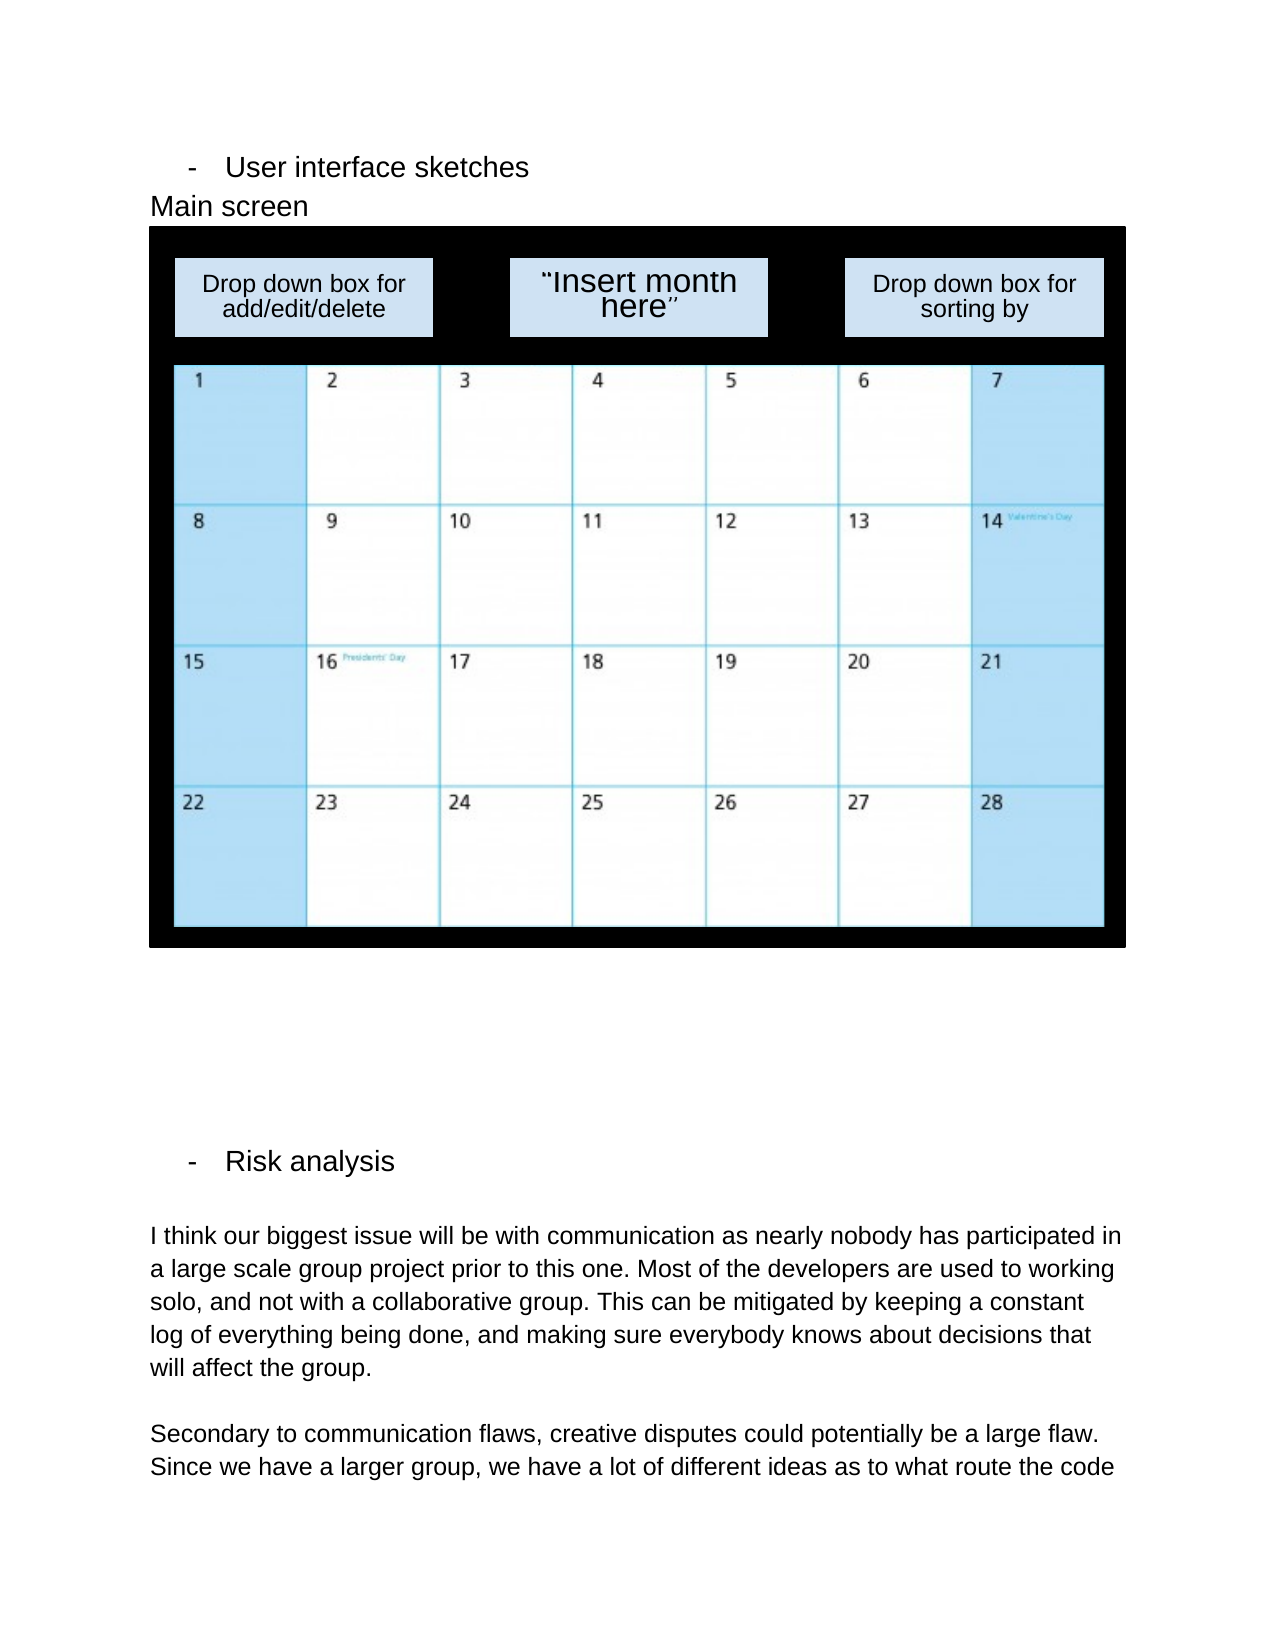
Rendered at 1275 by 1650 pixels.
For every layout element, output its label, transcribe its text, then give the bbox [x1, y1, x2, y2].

list Risk analysis [187, 1144, 1125, 1177]
text Main screen [150, 188, 1125, 222]
picture [173, 365, 1105, 927]
text I think our biggest issue will be with communication as nearly nobody has participated in a large scale group project prior to this one. Most of the developers are used to working solo, and not with a collaborative group. This can be mitigated by keeping a constant log of everything being done, and making sure everybody knows about decisions that will affect the group. [150, 1221, 1125, 1382]
list User interface sketches [187, 150, 1125, 183]
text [150, 1419, 1125, 1481]
